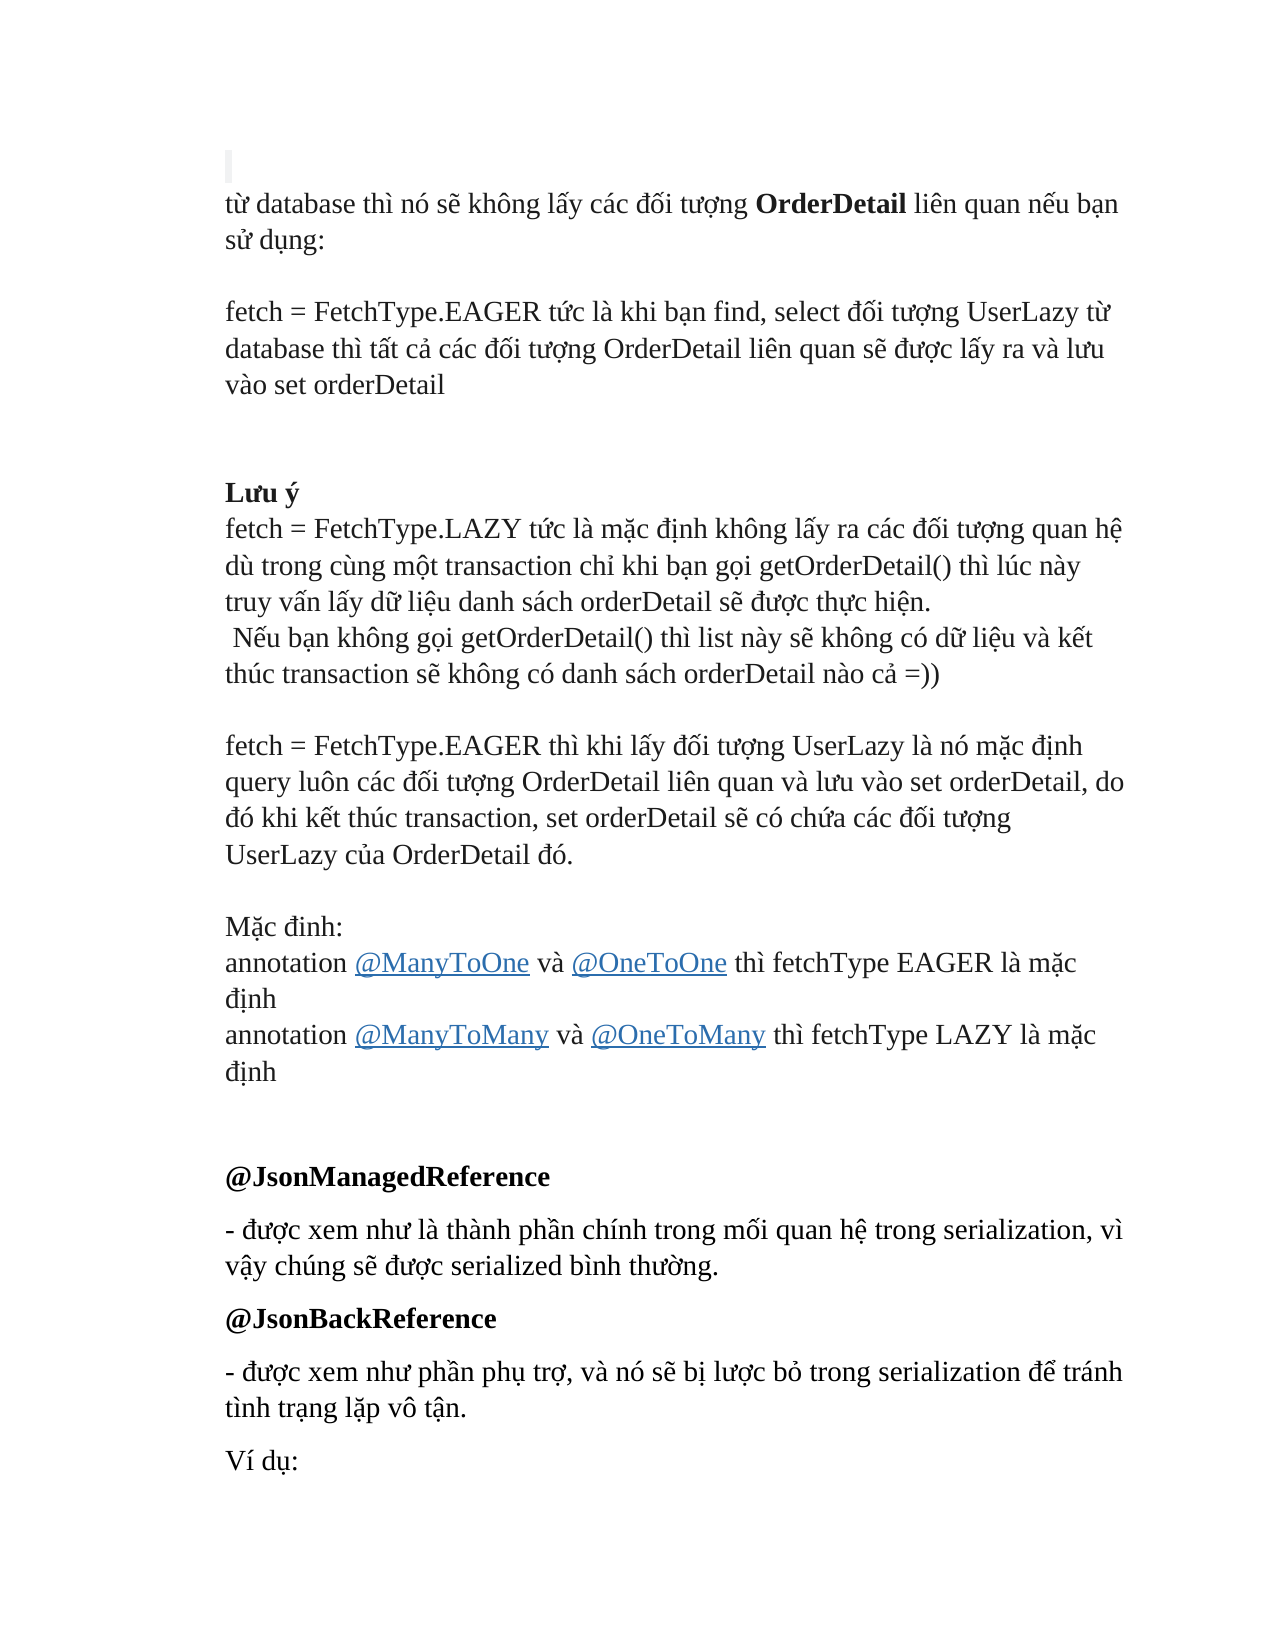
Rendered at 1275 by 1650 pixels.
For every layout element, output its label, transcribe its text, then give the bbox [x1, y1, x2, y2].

list Lưu ý fetch = FetchType.LAZY tức là mặc định không lấy ra các đối tượng quan hệ dù trong cùng một transaction chỉ khi bạn gọi getOrderDetail() thì lúc này truy vấn lấy dữ liệu danh sách orderDetail sẽ được thực hiện. Nếu bạn không gọi getOrderDetail() thì list này sẽ không có dữ liệu và kết thúc transaction sẽ không có danh sách orderDetail nào cả =)) [225, 439, 1125, 689]
text Ví dụ: [225, 1443, 1125, 1476]
list fetch = FetchType.EAGER thì khi lấy đối tượng UserLazy là nó mặc định query luôn các đối tượng OrderDetail liên quan và lưu vào set orderDetail, do đó khi kết thúc transaction, set orderDetail sẽ có chứa các đối tượng UserLazy của OrderDetail đó. [225, 692, 1125, 870]
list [225, 150, 1125, 400]
text @JsonManagedReference [225, 1159, 1125, 1193]
text - được xem như là thành phần chính trong mối quan hệ trong serialization, vì vậy chúng sẽ được serialized bình thường. [225, 1212, 1125, 1282]
text @JsonBackReference [225, 1301, 1125, 1334]
list Mặc đinh: annotation @ManyToOne và @OneToOne thì fetchType EAGER là mặc định annotation @ManyToMany và @OneToMany thì fetchType LAZY là mặc định [225, 909, 1125, 1087]
text - được xem như phần phụ trợ, và nó sẽ bị lược bỏ trong serialization để tránh tình trạng lặp vô tận. [225, 1354, 1125, 1423]
